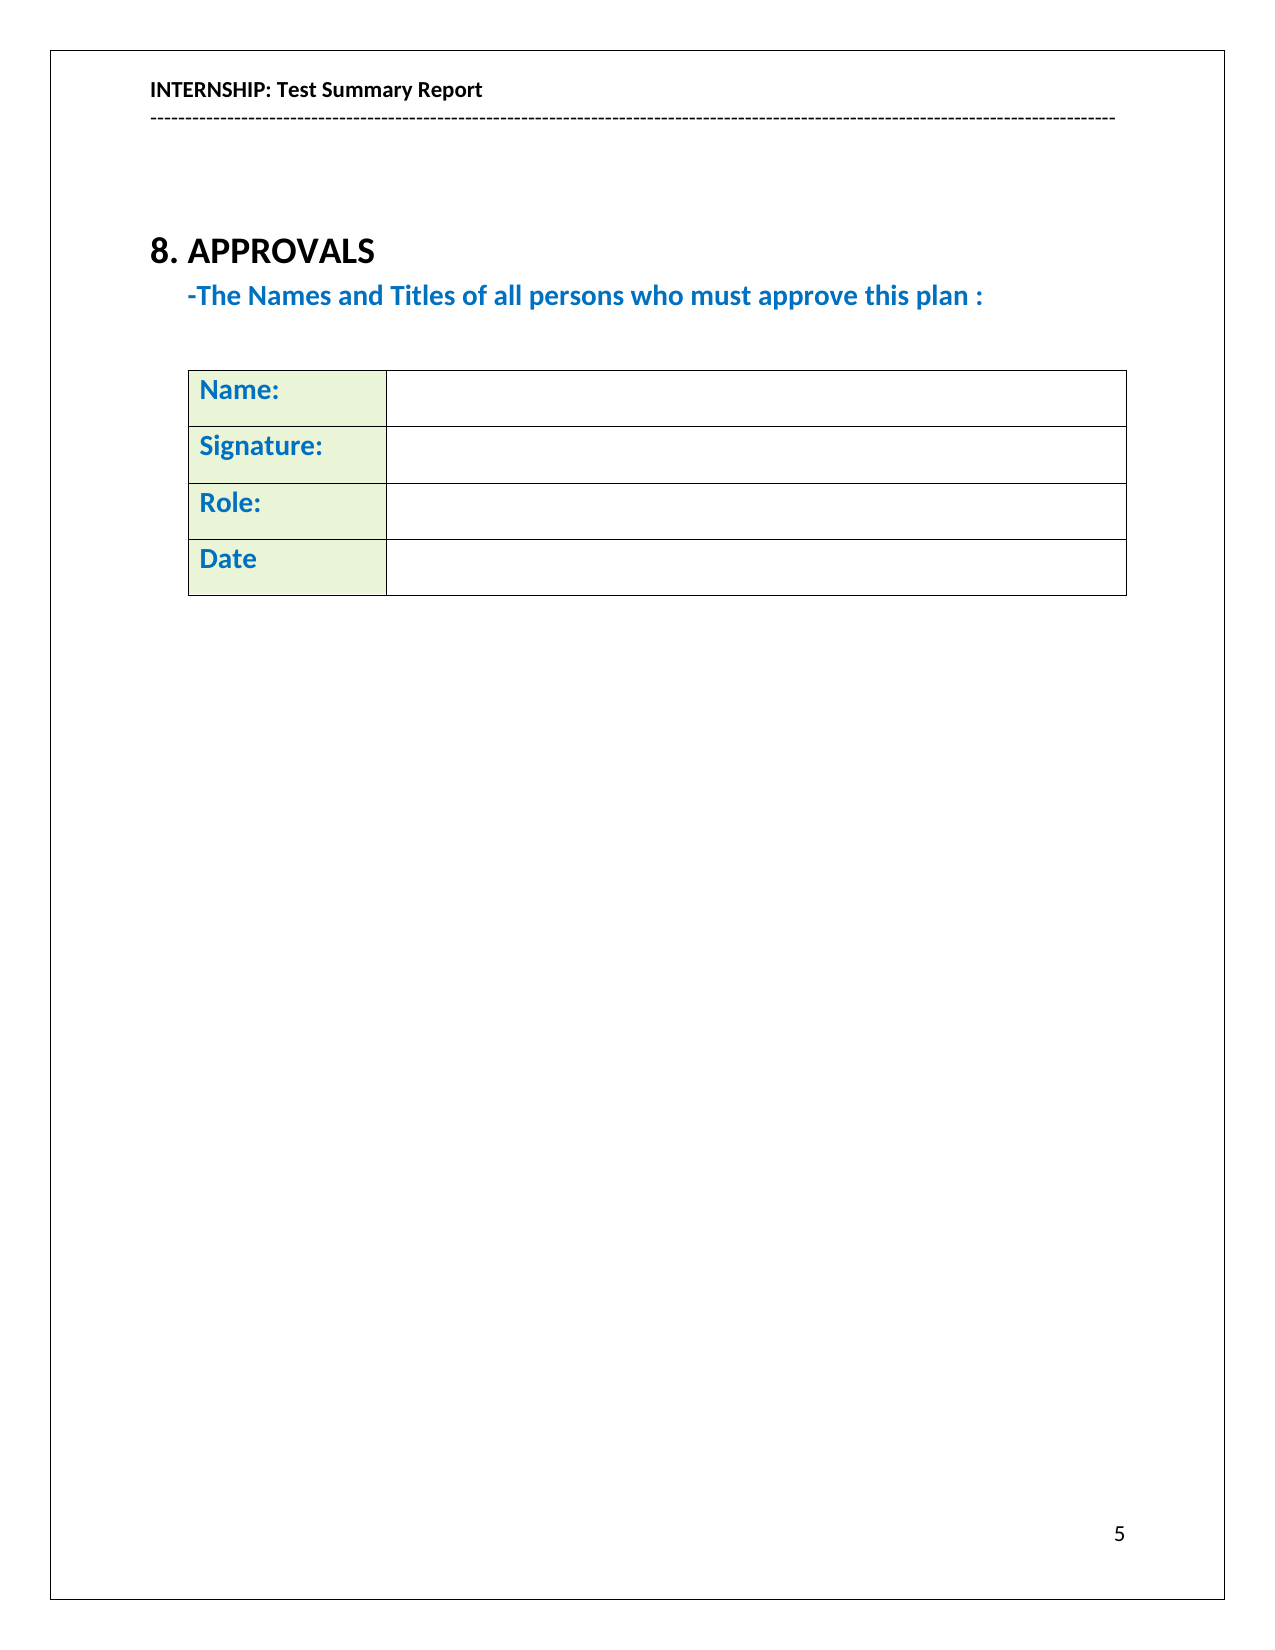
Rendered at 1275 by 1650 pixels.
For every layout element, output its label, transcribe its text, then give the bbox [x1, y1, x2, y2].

table_header Name: [189, 371, 386, 426]
table_cell Date [189, 540, 386, 594]
list APPROVALS [150, 227, 1125, 273]
table_cell [387, 484, 1126, 539]
table_cell Role: [189, 484, 386, 539]
table_cell Signature: [189, 427, 386, 483]
table_header [387, 371, 1126, 426]
table_cell [387, 427, 1126, 483]
table_cell [387, 540, 1126, 594]
list -The Names and Titles of all persons who must approve this plan : [187, 277, 1125, 312]
